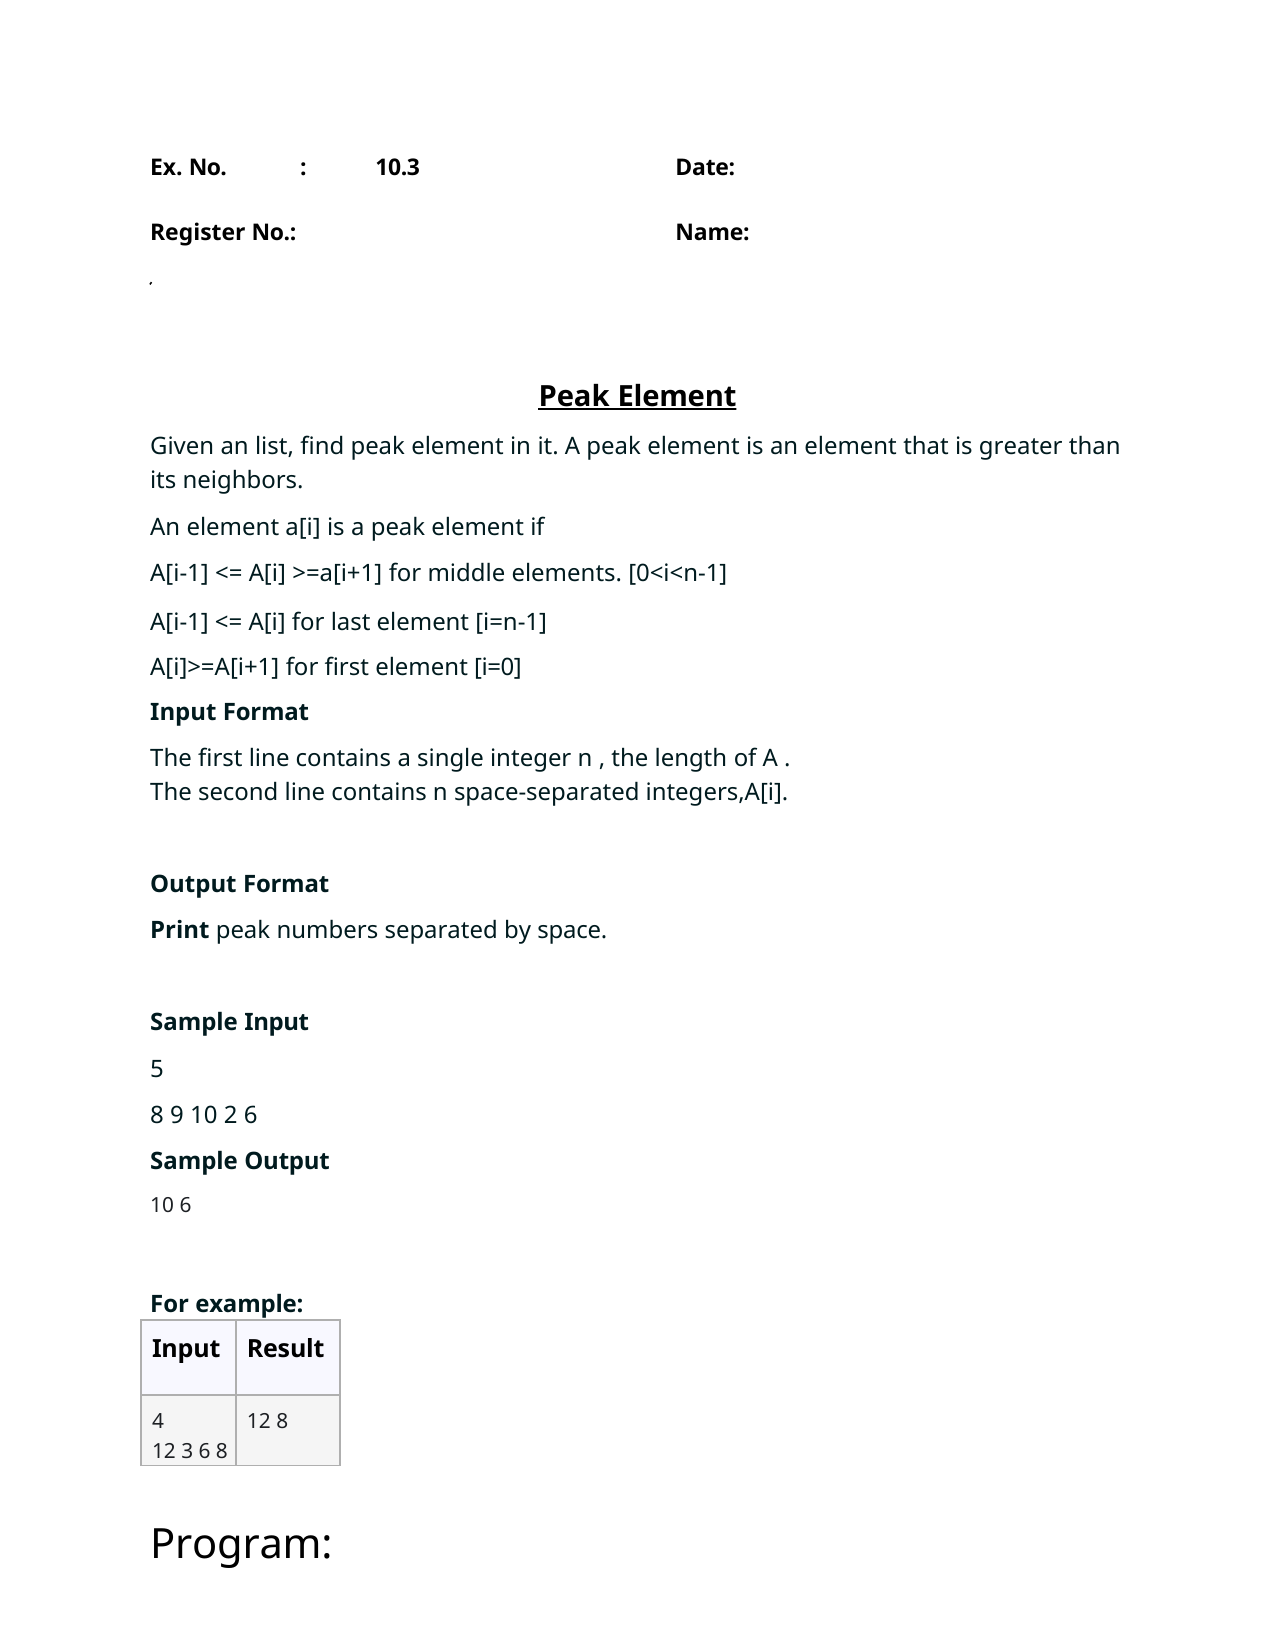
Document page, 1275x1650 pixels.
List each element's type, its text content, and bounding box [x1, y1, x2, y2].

table_cell 4 12 3 6 8 [142, 1396, 235, 1465]
text For example: [150, 1287, 1135, 1319]
text A[i]>=A[i+1] for first element [i=0] [150, 654, 1135, 681]
text A[i-1] <= A[i] >=a[i+1] for middle elements. [0<i<n-1] A[i-1] <= A[i] for last element [i=n-1] [150, 556, 738, 638]
text 10 6 [150, 1190, 1135, 1218]
table_header Input [142, 1321, 235, 1394]
text An element a[i] is a peak element if [150, 509, 1135, 542]
text The first line contains a single integer n , the length of A . The second line contains n space-separated integers,A[i]. [150, 741, 827, 807]
text Given an list, find peak element in it. A peak element is an element that is greater than its neighbors. [150, 428, 1135, 495]
text Register No.: Name: [150, 215, 1135, 247]
text 5 [150, 1052, 1135, 1084]
subtitle Peak Element [140, 375, 1135, 414]
table_cell 12 8 [237, 1396, 339, 1465]
subtitle Input Format [150, 694, 1135, 727]
text 8 9 10 2 6 [150, 1098, 1135, 1131]
subtitle Output Format [150, 867, 1135, 900]
text Ex. No. : 10.3 Date: [150, 151, 1135, 182]
subtitle Program: [150, 1514, 1135, 1571]
text Print peak numbers separated by space. [150, 913, 1135, 946]
subtitle Sample Input [150, 1005, 1135, 1038]
table_header Result [237, 1321, 339, 1394]
subtitle Sample Output [150, 1144, 1135, 1177]
